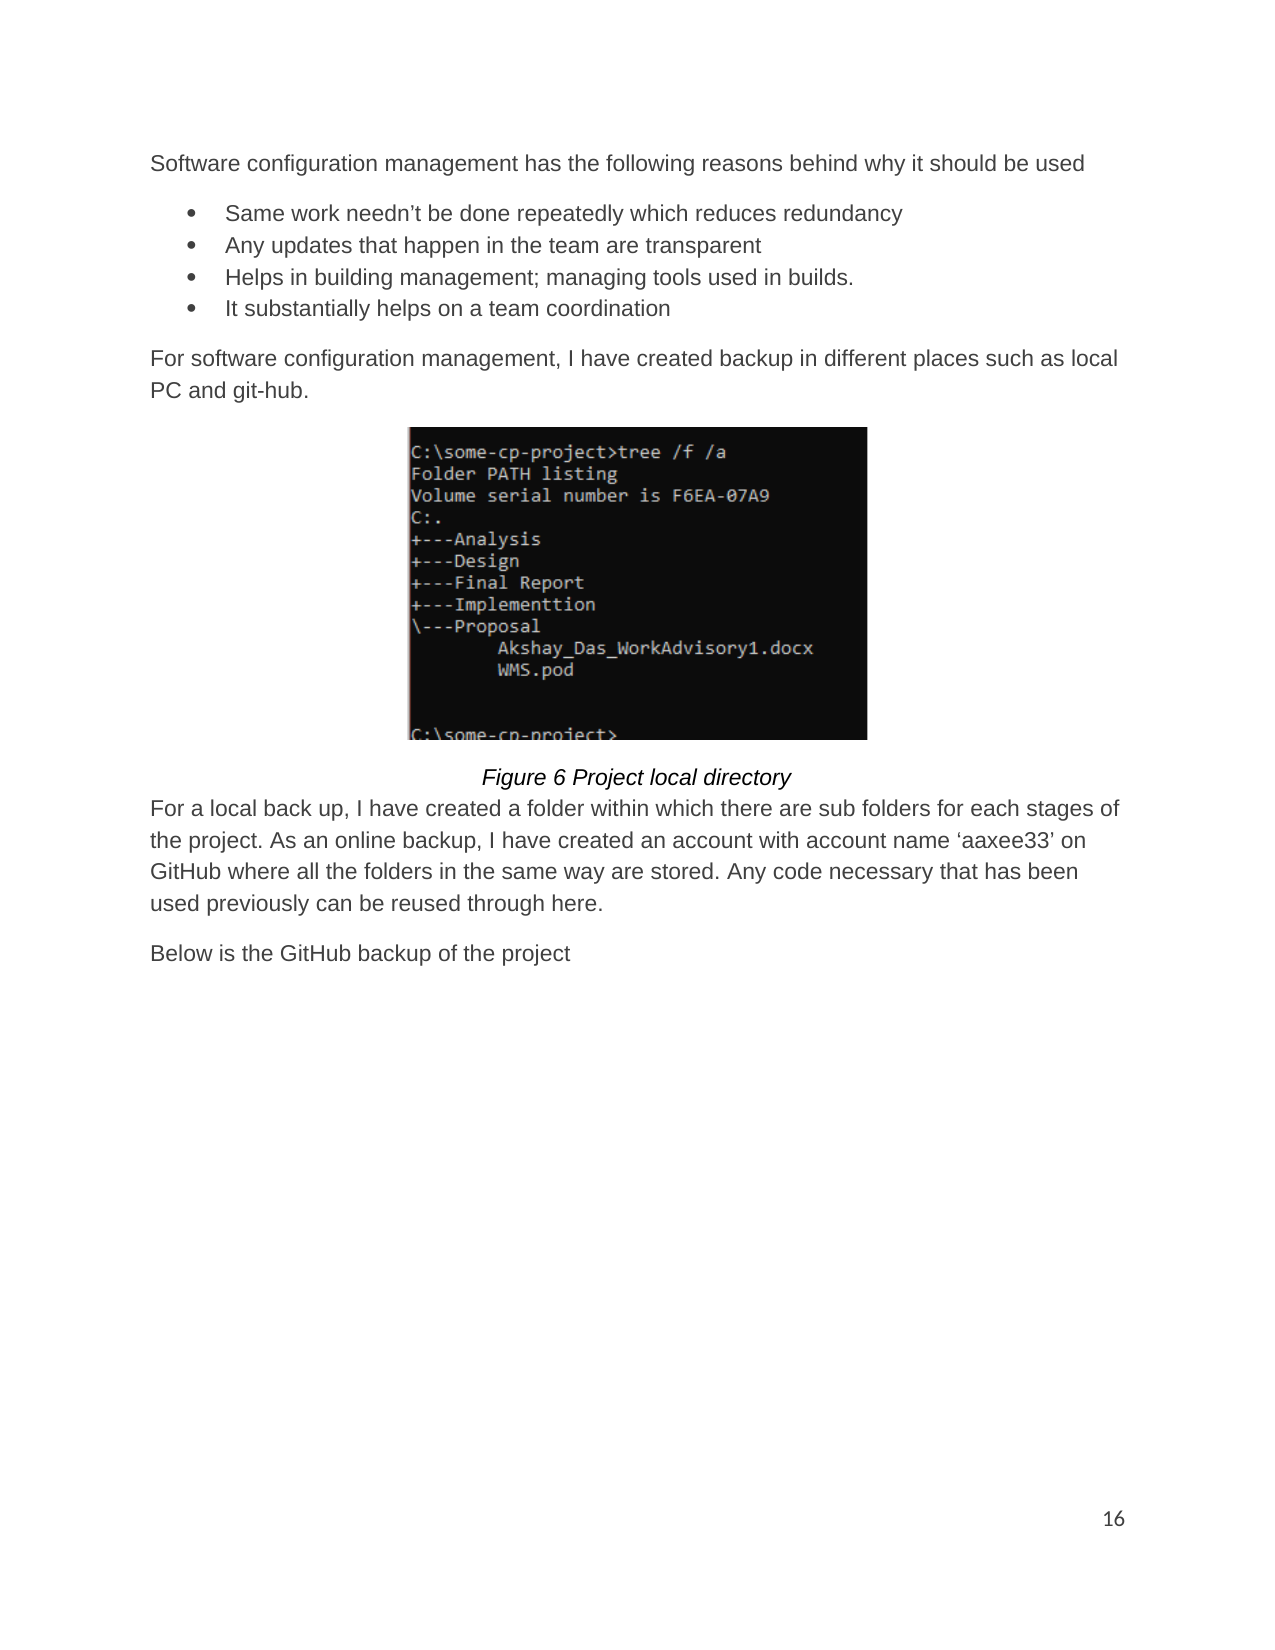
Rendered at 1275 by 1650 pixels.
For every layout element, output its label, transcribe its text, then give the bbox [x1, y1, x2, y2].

list It substantially helps on a team coordination [187, 295, 1125, 321]
text For a local back up, I have created a folder within which there are sub folders for each stages of the project. As an online backup, I have created an account with account name ‘aaxee33’ on GitHub where all the folders in the same way are stored. Any code necessary that has been used previously can be reused through here. [150, 795, 1125, 916]
list Same work needn’t be done repeatedly which reduces redundancy [187, 200, 1125, 227]
list Any updates that happen in the team are transparent [187, 232, 1125, 258]
list Helps in building management; managing tools used in builds. [187, 263, 1125, 290]
subtitle Figure 6 Project local directory [150, 763, 1125, 790]
text Software configuration management has the following reasons behind why it should be used [150, 150, 1125, 176]
text For software configuration management, I have created backup in different places such as local PC and git-hub. [150, 345, 1125, 403]
picture [407, 427, 868, 740]
text Below is the GitHub backup of the project [150, 940, 1125, 966]
